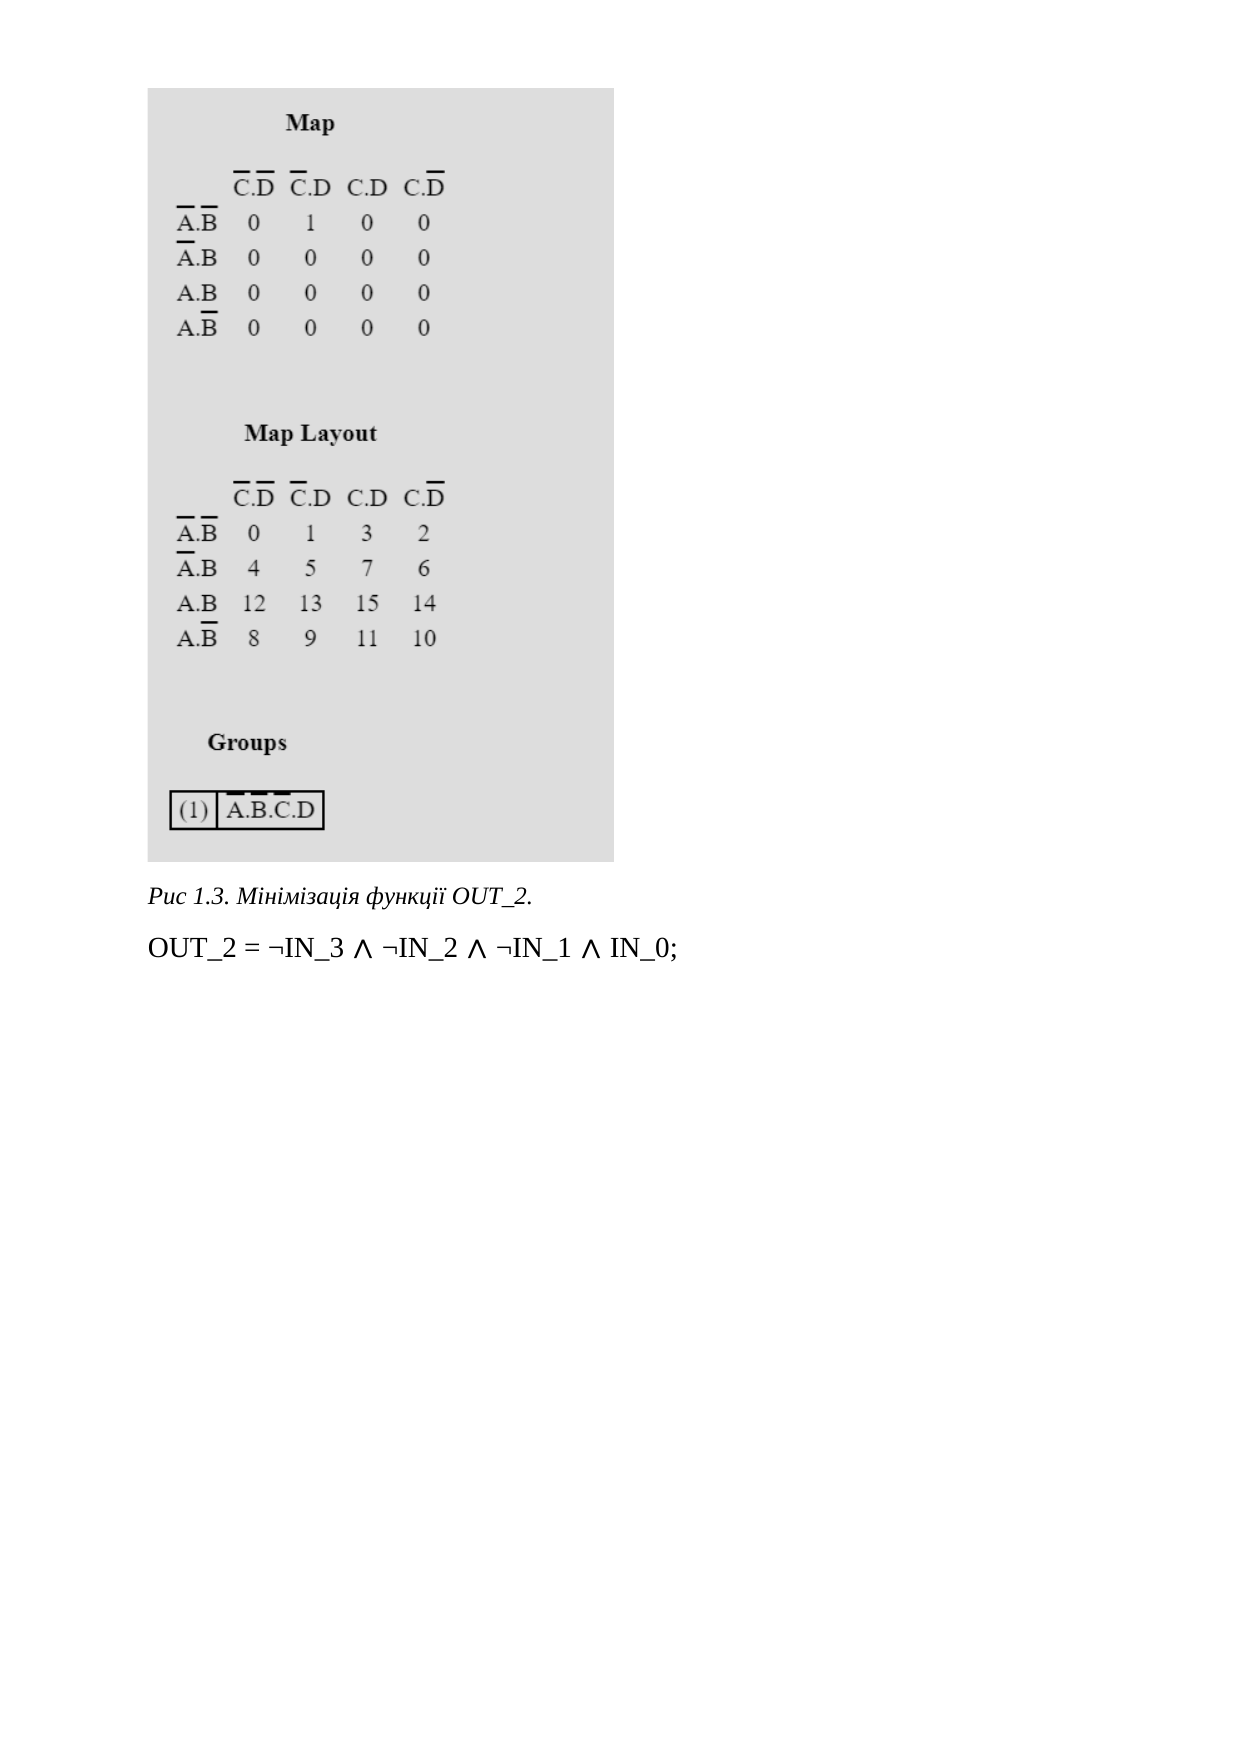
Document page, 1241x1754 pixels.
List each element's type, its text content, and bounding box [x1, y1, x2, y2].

text OUT_2 = ¬IN_3 ∧ ¬IN_2 ∧ ¬IN_1 ∧ IN_0; [148, 928, 1152, 964]
text Рис 1.3. Мінімізація функції OUT_2. [148, 881, 1152, 909]
picture [147, 88, 614, 862]
